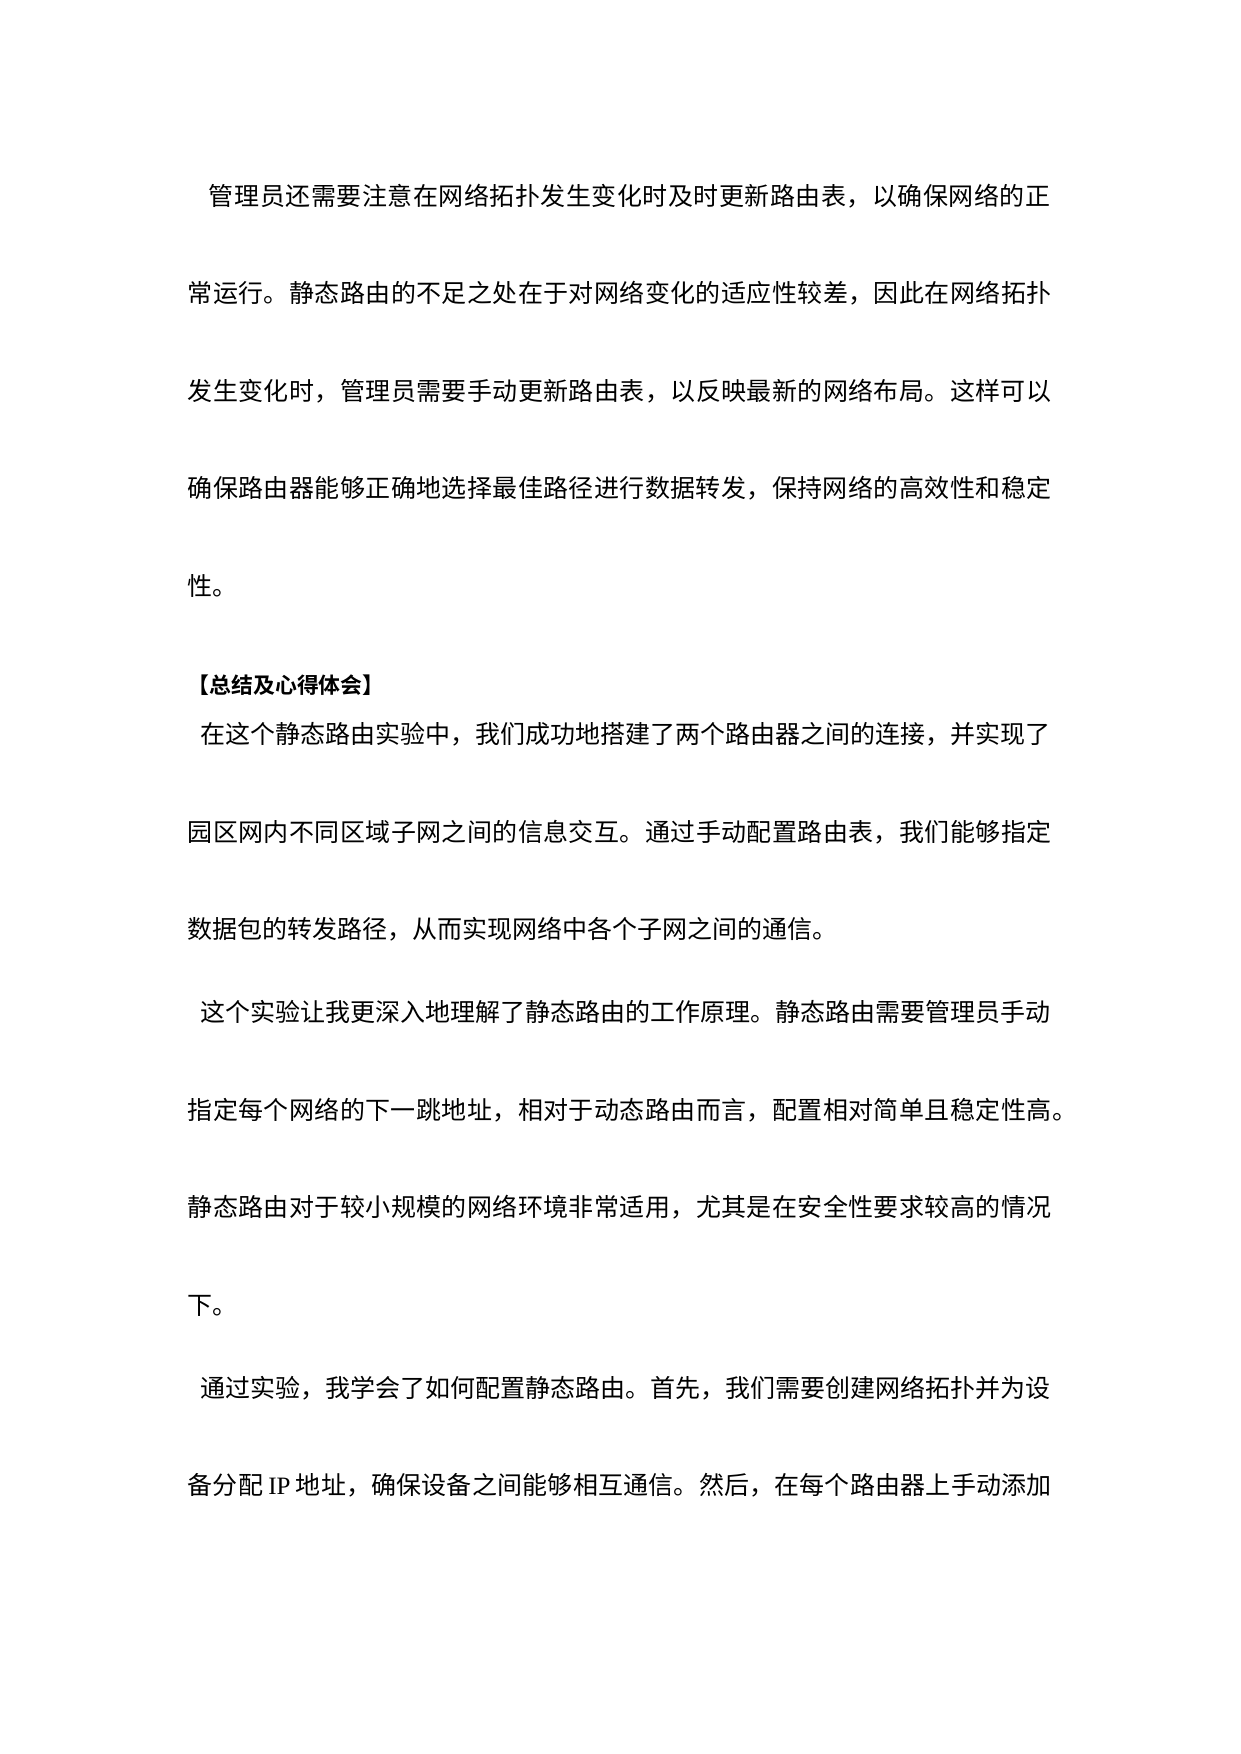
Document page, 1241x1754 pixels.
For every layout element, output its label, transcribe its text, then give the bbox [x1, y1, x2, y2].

text 在这个静态路由实验中，我们成功地搭建了两个路由器之间的连接，并实现了园区网内不同区域子网之间的信息交互。通过手动配置路由表，我们能够指定数据包的转发路径，从而实现网络中各个子网之间的通信。 [187, 700, 1053, 960]
text 这个实验让我更深入地理解了静态路由的工作原理。静态路由需要管理员手动指定每个网络的下一跳地址，相对于动态路由而言，配置相对简单且稳定性高。静态路由对于较小规模的网络环境非常适用，尤其是在安全性要求较高的情况下。 [187, 978, 1053, 1336]
text 管理员还需要注意在网络拓扑发生变化时及时更新路由表，以确保网络的正常运行。静态路由的不足之处在于对网络变化的适应性较差，因此在网络拓扑发生变化时，管理员需要手动更新路由表，以反映最新的网络布局。这样可以确保路由器能够正确地选择最佳路径进行数据转发，保持网络的高效性和稳定性。 [187, 162, 1053, 617]
text 【总结及心得体会】 [187, 668, 1053, 700]
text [187, 1354, 1053, 1516]
